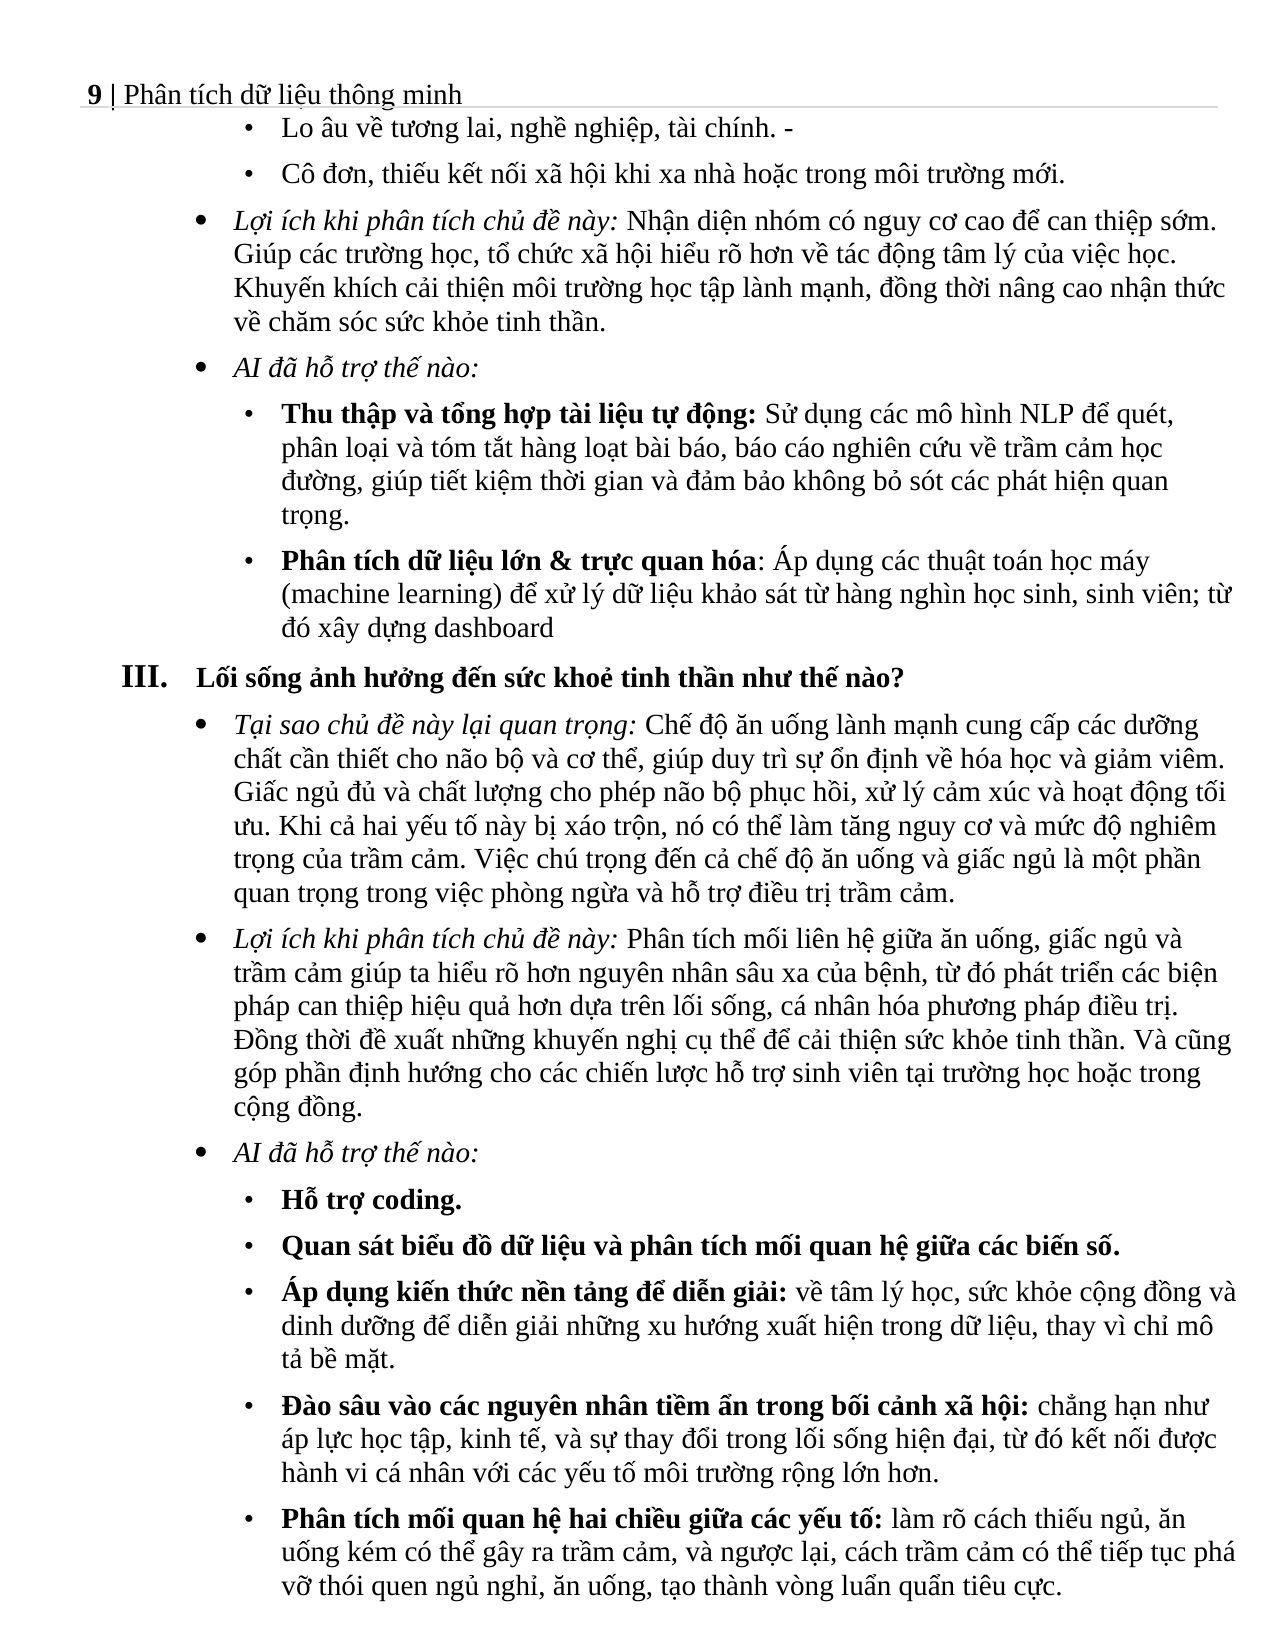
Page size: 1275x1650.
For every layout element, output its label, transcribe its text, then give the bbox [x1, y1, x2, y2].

list Thu thập và tổng hợp tài liệu tự động: Sử dụng các mô hình NLP để quét, phân loại và tóm tắt hàng loạt bài báo, báo cáo nghiên cứu về trầm cảm học đường, giúp tiết kiệm thời gian và đảm bảo không bỏ sót các phát hiện quan trọng. [244, 396, 1237, 530]
list Áp dụng kiến thức nền tảng để diễn giải: về tâm lý học, sức khỏe cộng đồng và dinh dưỡng để diễn giải những xu hướng xuất hiện trong dữ liệu, thay vì chỉ mô tả bề mặt. [244, 1274, 1237, 1375]
list Quan sát biểu đồ dữ liệu và phân tích mối quan hệ giữa các biến số. [244, 1228, 1237, 1262]
list Lợi ích khi phân tích chủ đề này: Phân tích mối liên hệ giữa ăn uống, giấc ngủ và trầm cảm giúp ta hiểu rõ hơn nguyên nhân sâu xa của bệnh, từ đó phát triển các biện pháp can thiệp hiệu quả hơn dựa trên lối sống, cá nhân hóa phương pháp điều trị. Đồng thời đề xuất những khuyến nghị cụ thể để cải thiện sức khỏe tinh thần. Và cũng góp phần định hướng cho các chiến lược hỗ trợ sinh viên tại trường học hoặc trong cộng đồng. [196, 921, 1237, 1123]
list Đào sâu vào các nguyên nhân tiềm ẩn trong bối cảnh xã hội: chẳng hạn như áp lực học tập, kinh tế, và sự thay đổi trong lối sống hiện đại, từ đó kết nối được hành vi cá nhân với các yếu tố môi trường rộng lớn hơn. [244, 1388, 1237, 1488]
list AI đã hỗ trợ thế nào: [196, 350, 1237, 383]
list Hỗ trợ coding. [244, 1182, 1237, 1215]
subtitle Lối sống ảnh hưởng đến sức khoẻ tinh thần như thế nào? [121, 656, 1237, 694]
list Phân tích mối quan hệ hai chiều giữa các yếu tố: làm rõ cách thiếu ngủ, ăn uống kém có thể gây ra trầm cảm, và ngược lại, cách trầm cảm có thể tiếp tục phá vỡ thói quen ngủ nghỉ, ăn uống, tạo thành vòng luẩn quẩn tiêu cực. [244, 1501, 1237, 1602]
list AI đã hỗ trợ thế nào: [196, 1135, 1237, 1169]
list Phân tích dữ liệu lớn & trực quan hóa: Áp dụng các thuật toán học máy (machine learning) để xử lý dữ liệu khảo sát từ hàng nghìn học sinh, sinh viên; từ đó xây dựng dashboard [244, 543, 1237, 644]
list Lợi ích khi phân tích chủ đề này: Nhận diện nhóm có nguy cơ cao để can thiệp sớm. Giúp các trường học, tổ chức xã hội hiểu rõ hơn về tác động tâm lý của việc học. Khuyến khích cải thiện môi trường học tập lành mạnh, đồng thời nâng cao nhận thức về chăm sóc sức khỏe tinh thần. [196, 203, 1237, 337]
list Tại sao chủ đề này lại quan trọng: Chế độ ăn uống lành mạnh cung cấp các dưỡng chất cần thiết cho não bộ và cơ thể, giúp duy trì sự ổn định về hóa học và giảm viêm. Giấc ngủ đủ và chất lượng cho phép não bộ phục hồi, xử lý cảm xúc và hoạt động tối ưu. Khi cả hai yếu tố này bị xáo trộn, nó có thể làm tăng nguy cơ và mức độ nghiêm trọng của trầm cảm. Việc chú trọng đến cả chế độ ăn uống và giấc ngủ là một phần quan trọng trong việc phòng ngừa và hỗ trợ điều trị trầm cảm. [196, 707, 1237, 909]
list Lo âu về tương lai, nghề nghiệp, tài chính. - [244, 110, 1237, 144]
list Cô đơn, thiếu kết nối xã hội khi xa nhà hoặc trong môi trường mới. [244, 157, 1237, 190]
